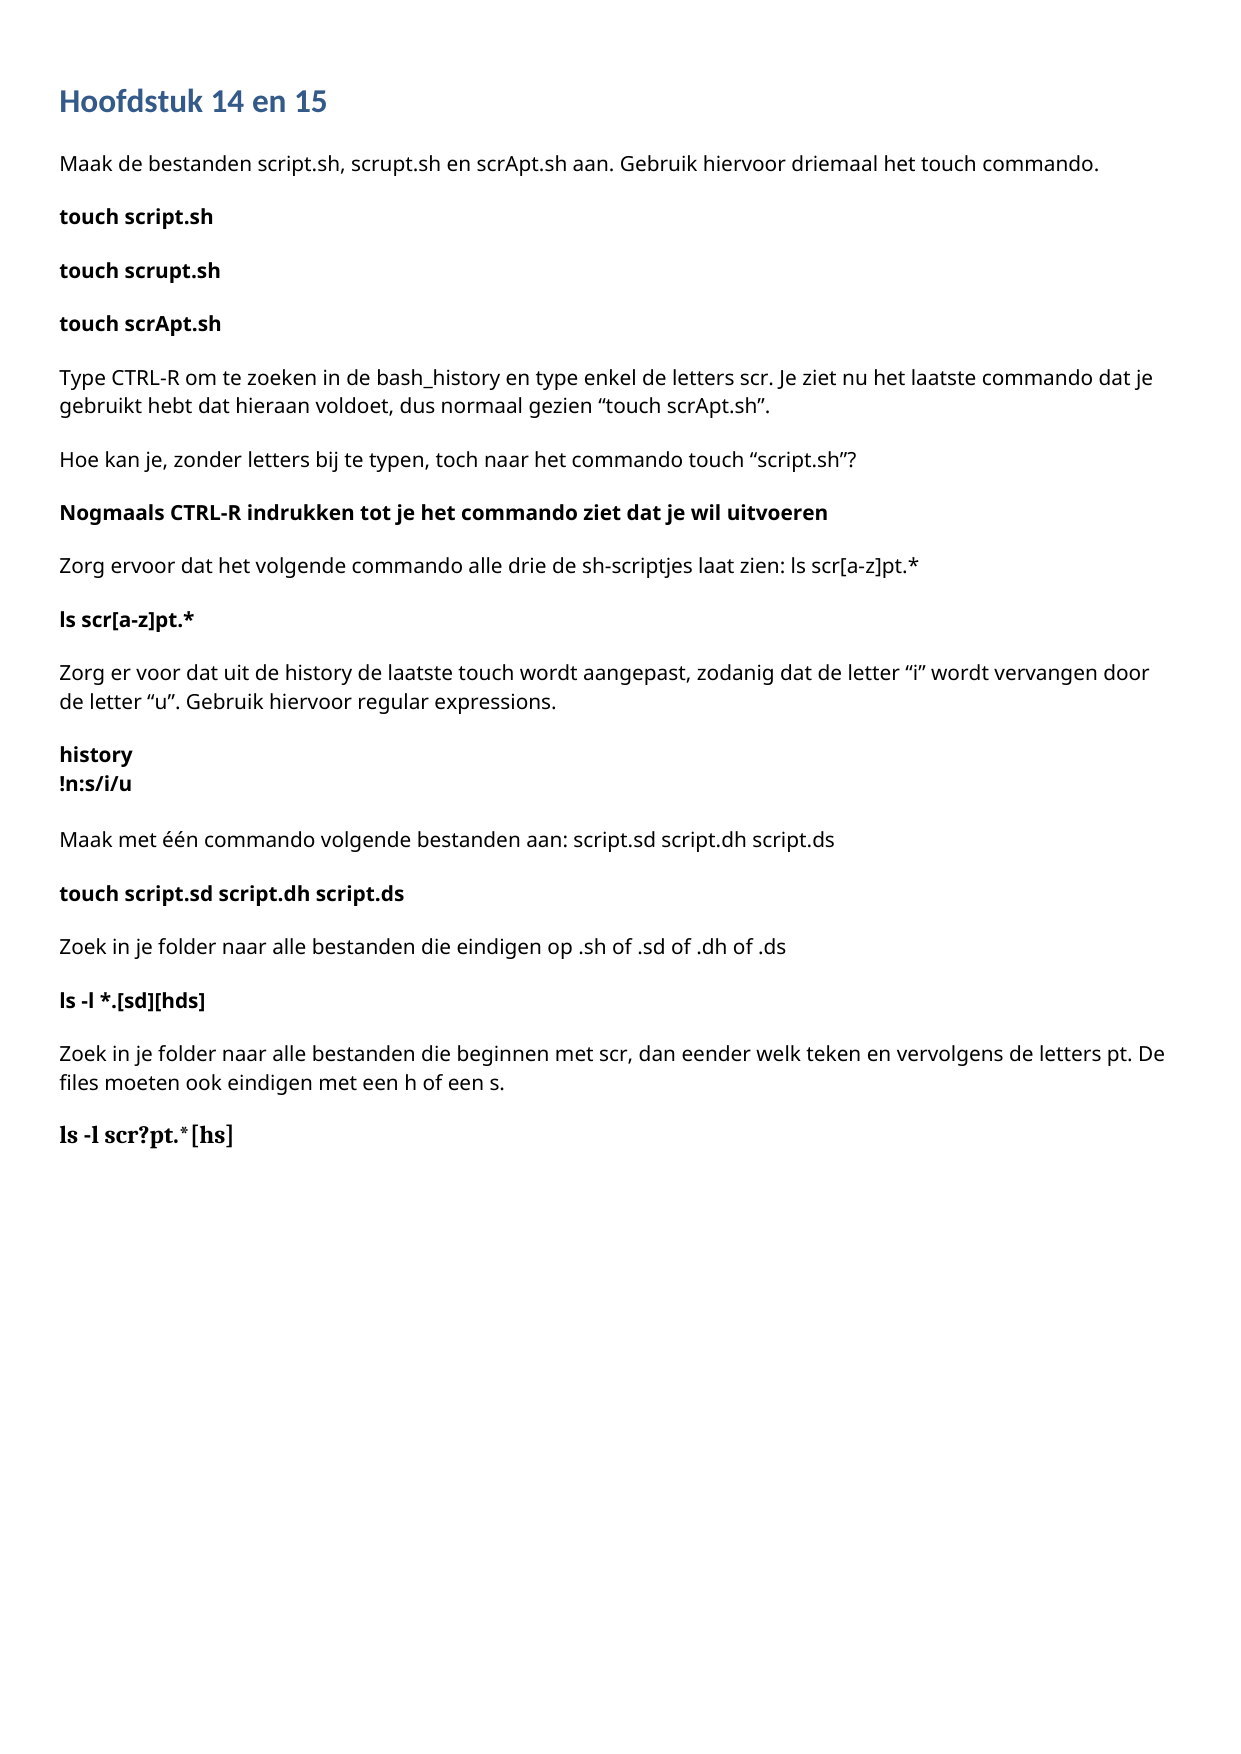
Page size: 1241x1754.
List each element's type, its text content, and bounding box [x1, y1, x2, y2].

text Nogmaals CTRL-R indrukken tot je het commando ziet dat je wil uitvoeren [59, 498, 1167, 527]
text Maak de bestanden script.sh, scrupt.sh en scrApt.sh aan. Gebruik hiervoor driemaal het touch commando. [59, 149, 1167, 177]
text !n:s/i/u [59, 769, 1167, 797]
text Zoek in je folder naar alle bestanden die eindigen op .sh of .sd of .dh of .ds [59, 932, 1167, 961]
text Maak met één commando volgende bestanden aan: script.sd script.dh script.ds [59, 826, 1167, 854]
text Hoe kan je, zonder letters bij te typen, toch naar het commando touch “script.sh”? [59, 445, 1167, 473]
text Zorg er voor dat uit de history de laatste touch wordt aangepast, zodanig dat de letter “i” wordt vervangen door de letter “u”. Gebruik hiervoor regular expressions. [59, 658, 1167, 715]
text Type CTRL-R om te zoeken in de bash_history en type enkel de letters scr. Je ziet nu het laatste commando dat je gebruikt hebt dat hieraan voldoet, dus normaal gezien “touch scrApt.sh”. [59, 363, 1167, 420]
text ls -l *.[sd][hds] [59, 986, 1167, 1014]
text ls scr[a-z]pt.* [59, 605, 1167, 633]
text touch script.sh [59, 202, 1167, 231]
text touch scrApt.sh [59, 309, 1167, 338]
text touch scrupt.sh [59, 256, 1167, 284]
text history [59, 740, 1167, 769]
text Zoek in je folder naar alle bestanden die beginnen met scr, dan eender welk teken en vervolgens de letters pt. De files moeten ook eindigen met een h of een s. [59, 1039, 1167, 1096]
text ls -l scr?pt.*[hs] [59, 1121, 1167, 1150]
text touch script.sd script.dh script.ds [59, 879, 1167, 907]
subtitle Hoofdstuk 14 en 15 [59, 79, 1167, 120]
text Zorg ervoor dat het volgende commando alle drie de sh-scriptjes laat zien: ls scr[a-z]pt.* [59, 552, 1167, 580]
